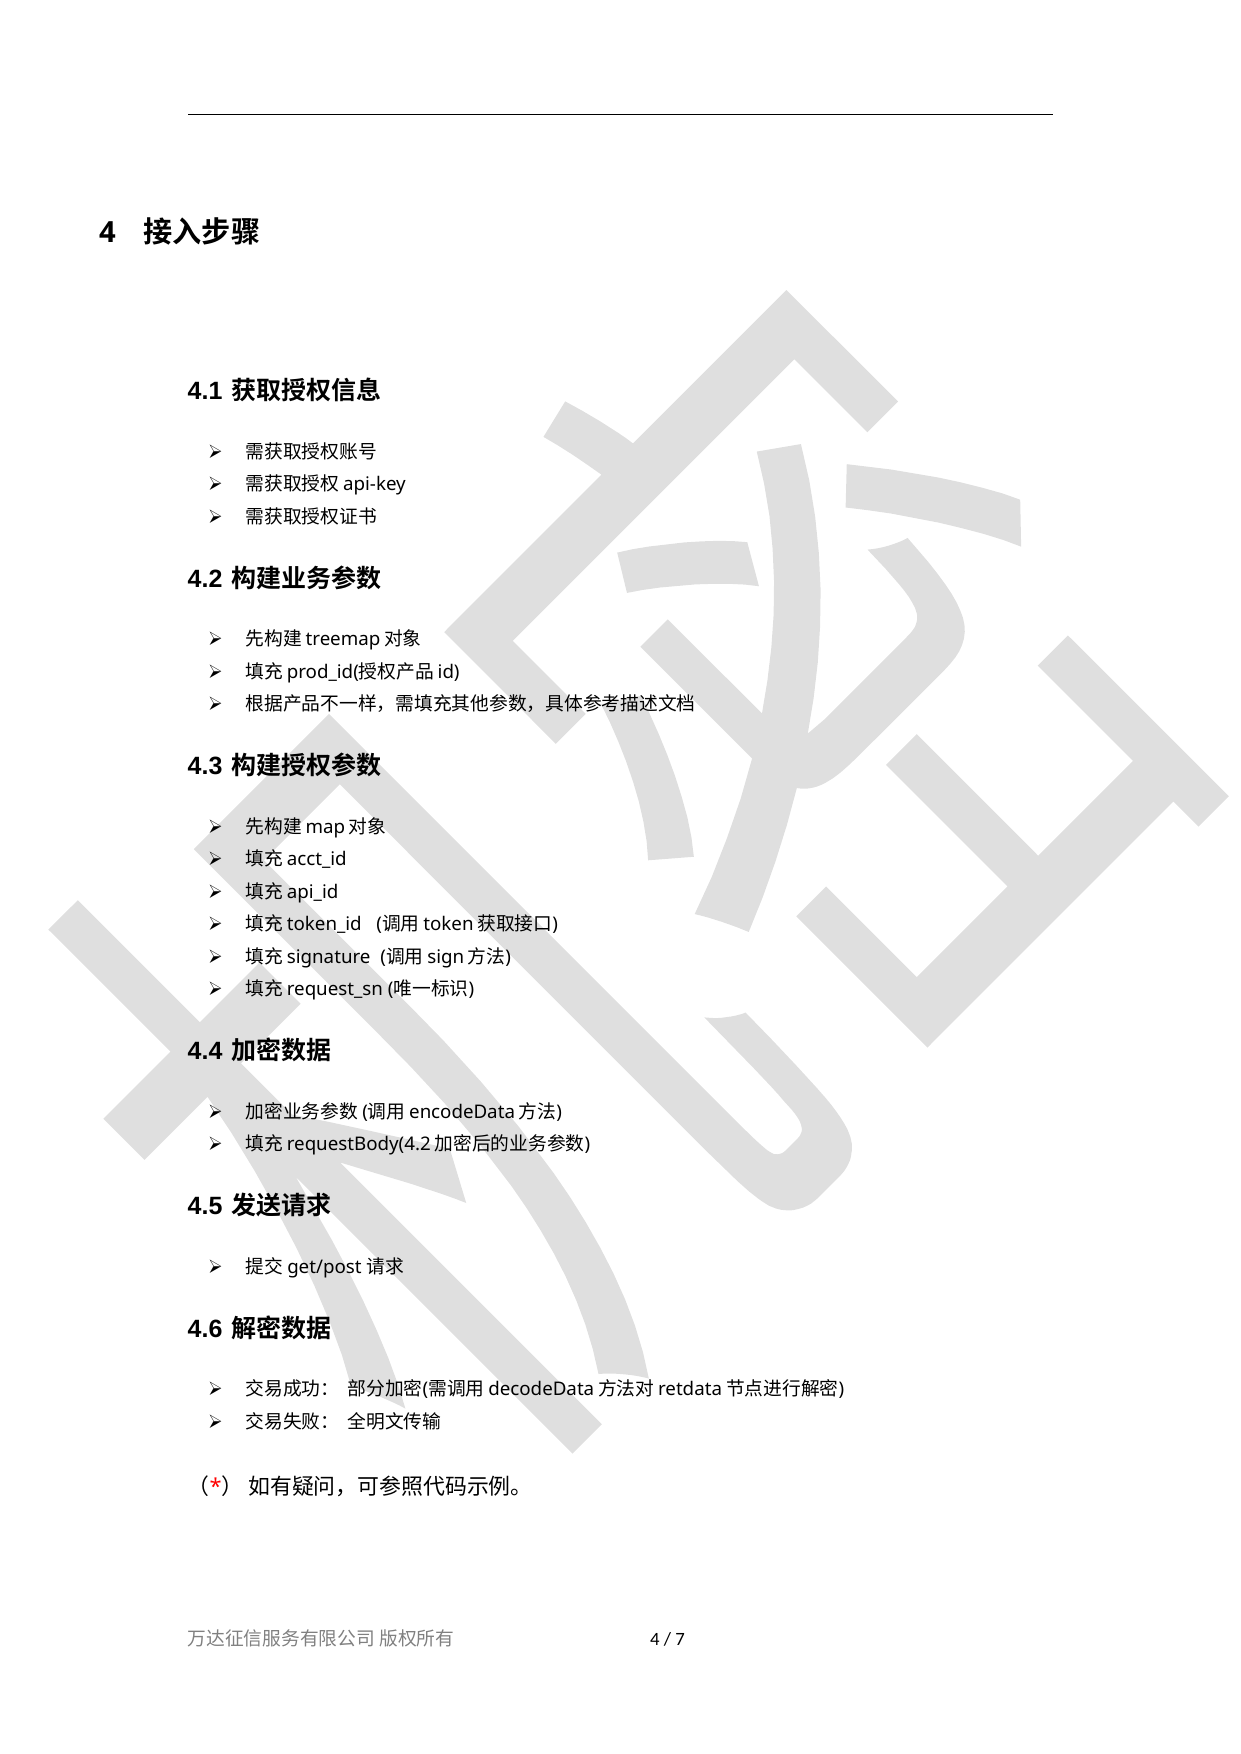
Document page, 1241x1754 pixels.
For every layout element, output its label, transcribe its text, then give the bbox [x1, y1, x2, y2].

subtitle 加密数据 [187, 1016, 1053, 1081]
list 根据产品不一样，需填充其他参数，具体参考描述文档 [208, 686, 1053, 719]
subtitle 构建业务参数 [187, 544, 1053, 609]
list 交易失败： 全明文传输 [208, 1404, 1053, 1436]
list 需获取授权api-key [208, 466, 1053, 499]
list 填充acct_id [208, 841, 1053, 874]
list 填充api_id [208, 874, 1053, 906]
list 填充prod_id(授权产品id) [208, 654, 1053, 686]
list 加密业务参数 (调用encodeData方法) [208, 1094, 1053, 1126]
list 提交 get/post 请求 [208, 1249, 1053, 1281]
list 填充requestBody(4.2加密后的业务参数) [208, 1126, 1053, 1159]
list 填充request_sn (唯一标识) [208, 971, 1053, 1004]
list 填充signature (调用sign方法) [208, 939, 1053, 971]
list 先构建map对象 [208, 809, 1053, 841]
text （*） 如有疑问，可参照代码示例。 [187, 1469, 1053, 1501]
list 交易成功： 部分加密(需调用decodeData方法对retdata节点进行解密) [208, 1371, 1053, 1404]
subtitle 发送请求 [187, 1171, 1053, 1236]
subtitle 构建授权参数 [187, 731, 1053, 796]
subtitle 获取授权信息 [187, 356, 1053, 421]
list 先构建treemap对象 [208, 621, 1053, 654]
subtitle 解密数据 [187, 1294, 1053, 1359]
list 填充token_id (调用token获取接口) [208, 906, 1053, 939]
list 需获取授权证书 [208, 499, 1053, 531]
subtitle 接入步骤 [99, 197, 1053, 262]
list 需获取授权账号 [208, 434, 1053, 466]
